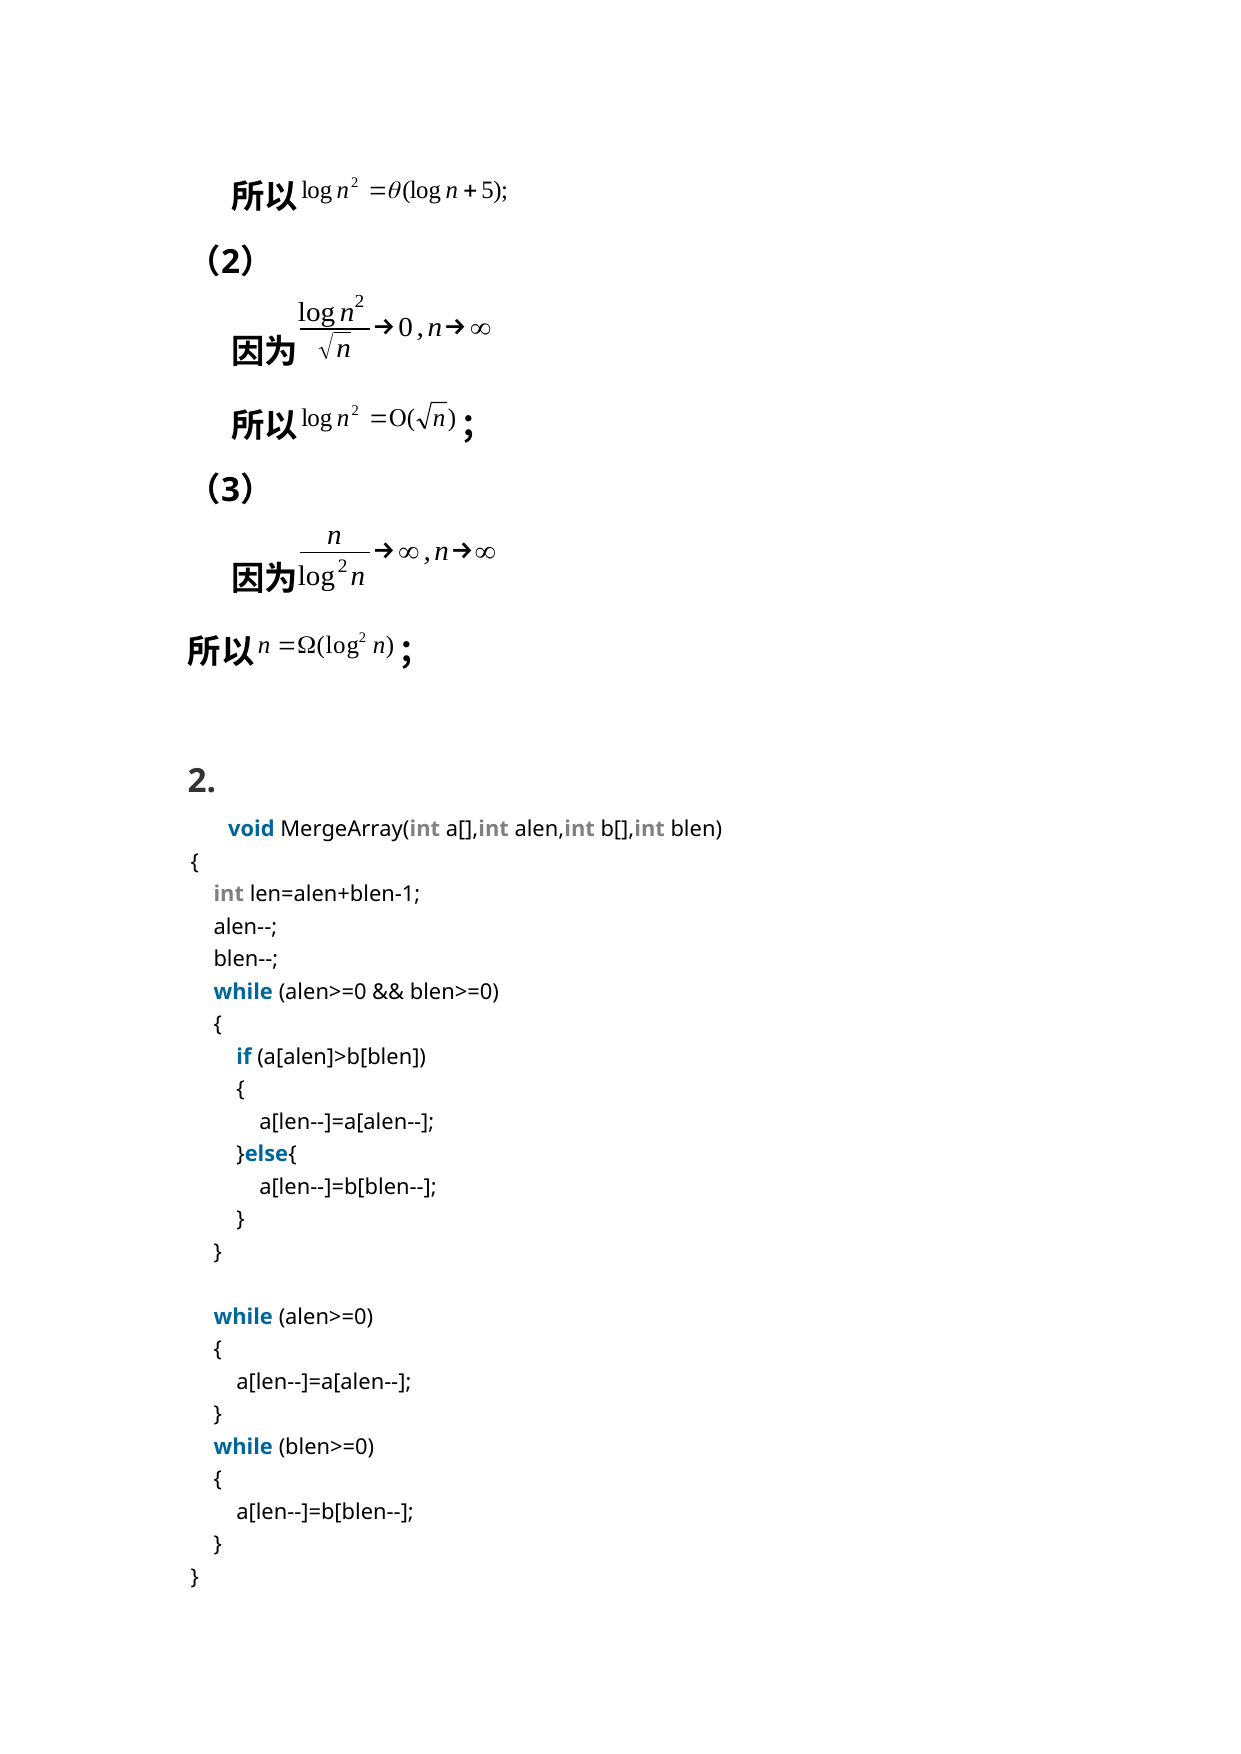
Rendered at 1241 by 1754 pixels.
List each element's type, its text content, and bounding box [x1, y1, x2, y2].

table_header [190, 812, 1053, 1592]
text （2） [187, 227, 1053, 292]
text 所以； [187, 617, 1053, 682]
text 因为 [187, 519, 1053, 617]
text 所以 [187, 162, 1053, 227]
text 所以； [187, 389, 1053, 454]
text （3） [187, 454, 1053, 519]
text 2. [187, 747, 1053, 812]
text 因为 [187, 292, 1053, 389]
